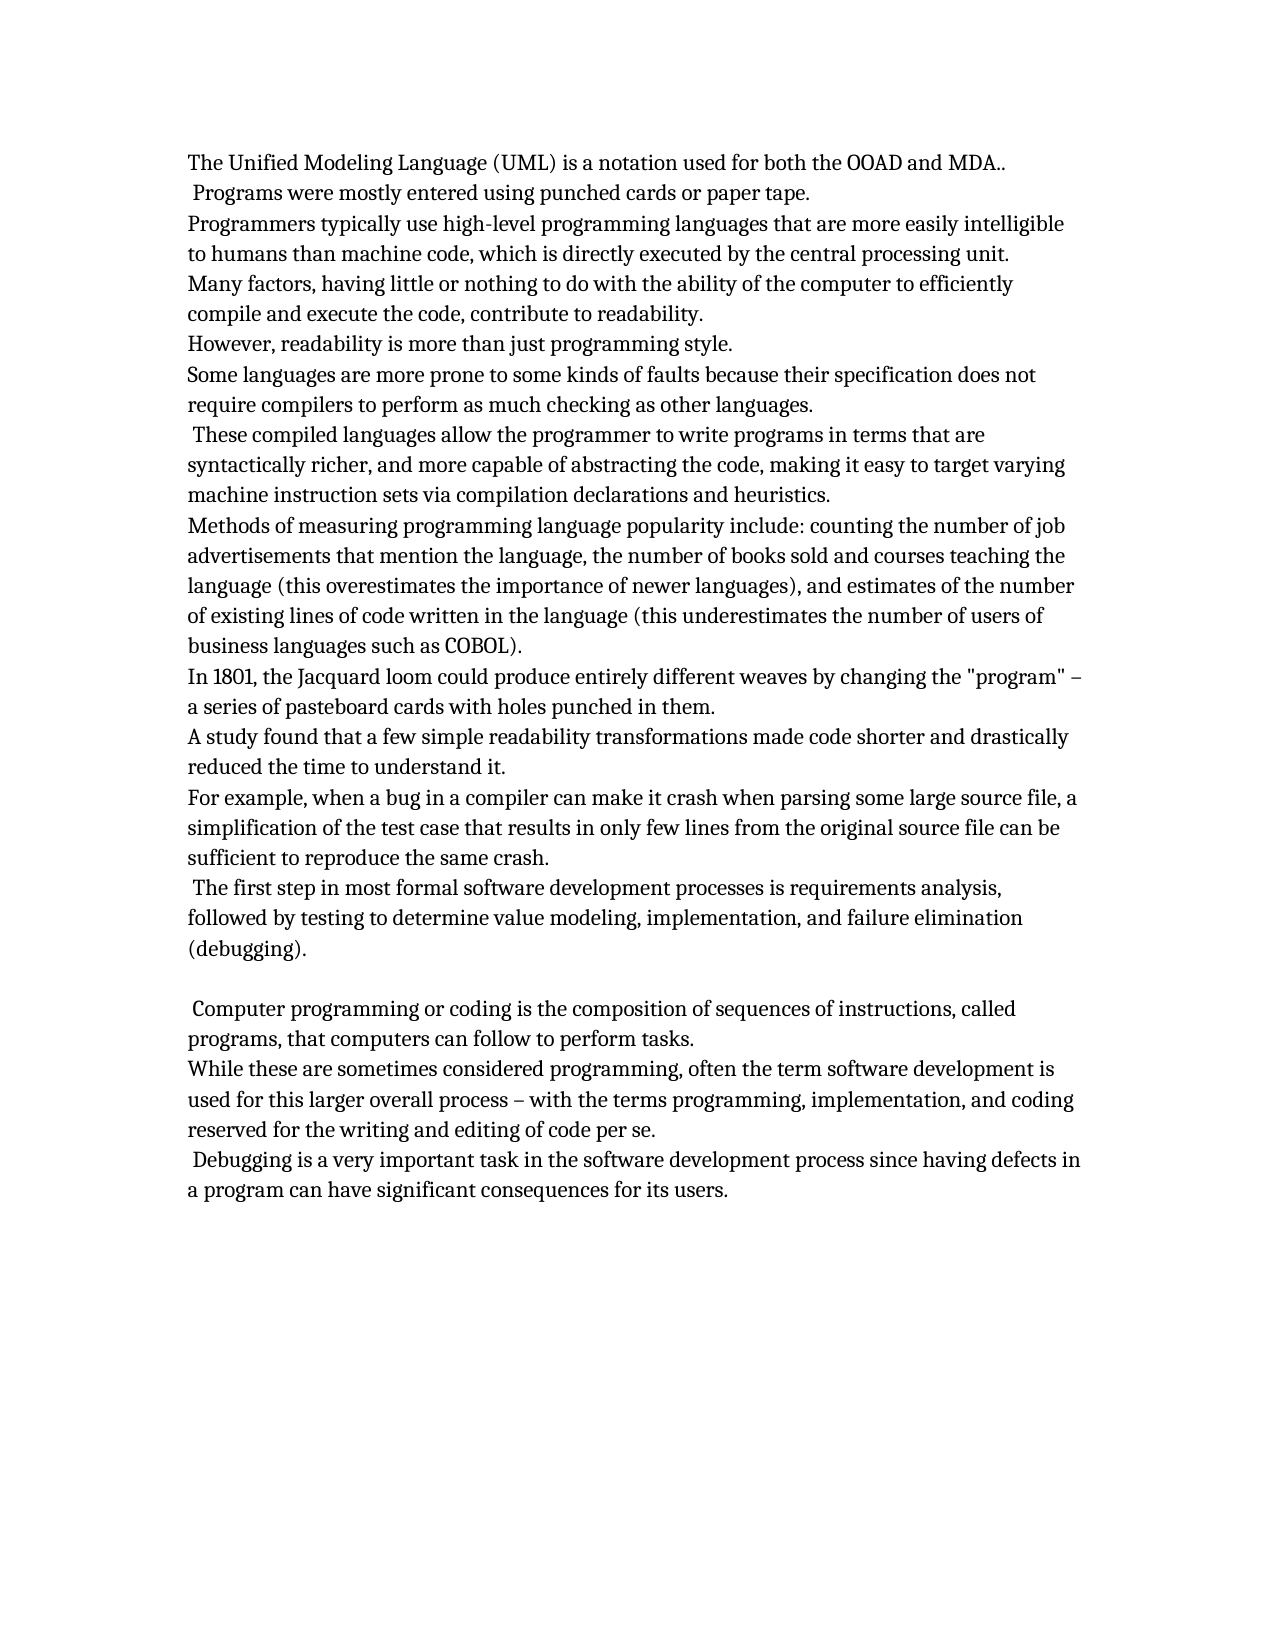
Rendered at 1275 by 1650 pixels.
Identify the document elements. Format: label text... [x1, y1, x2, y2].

text The Unified Modeling Language (UML) is a notation used for both the OOAD and MDA.. Programs were mostly entered using punched cards or paper tape. Programmers typically use high-level programming languages that are more easily intelligible to humans than machine code, which is directly executed by the central processing unit. Many factors, having little or nothing to do with the ability of the computer to efficiently compile and execute the code, contribute to readability. However, readability is more than just programming style. Some languages are more prone to some kinds of faults because their specification does not require compilers to perform as much checking as other languages. These compiled languages allow the programmer to write programs in terms that are syntactically richer, and more capable of abstracting the code, making it easy to target varying machine instruction sets via compilation declarations and heuristics. Methods of measuring programming language popularity include: counting the number of job advertisements that mention the language, the number of books sold and courses teaching the language (this overestimates the importance of newer languages), and estimates of the number of existing lines of code written in the language (this underestimates the number of users of business languages such as COBOL). In 1801, the Jacquard loom could produce entirely different weaves by changing the "program" – a series of pasteboard cards with holes punched in them. A study found that a few simple readability transformations made code shorter and drastically reduced the time to understand it. For example, when a bug in a compiler can make it crash when parsing some large source file, a simplification of the test case that results in only few lines from the original source file can be sufficient to reproduce the same crash. The first step in most formal software development processes is requirements analysis, followed by testing to determine value modeling, implementation, and failure elimination (debugging). Computer programming or coding is the composition of sequences of instructions, called programs, that computers can follow to perform tasks. While these are sometimes considered programming, often the term software development is used for this larger overall process – with the terms programming, implementation, and coding reserved for the writing and editing of code per se. Debugging is a very important task in the software development process since having defects in a program can have significant consequences for its users. [187, 150, 1087, 1203]
